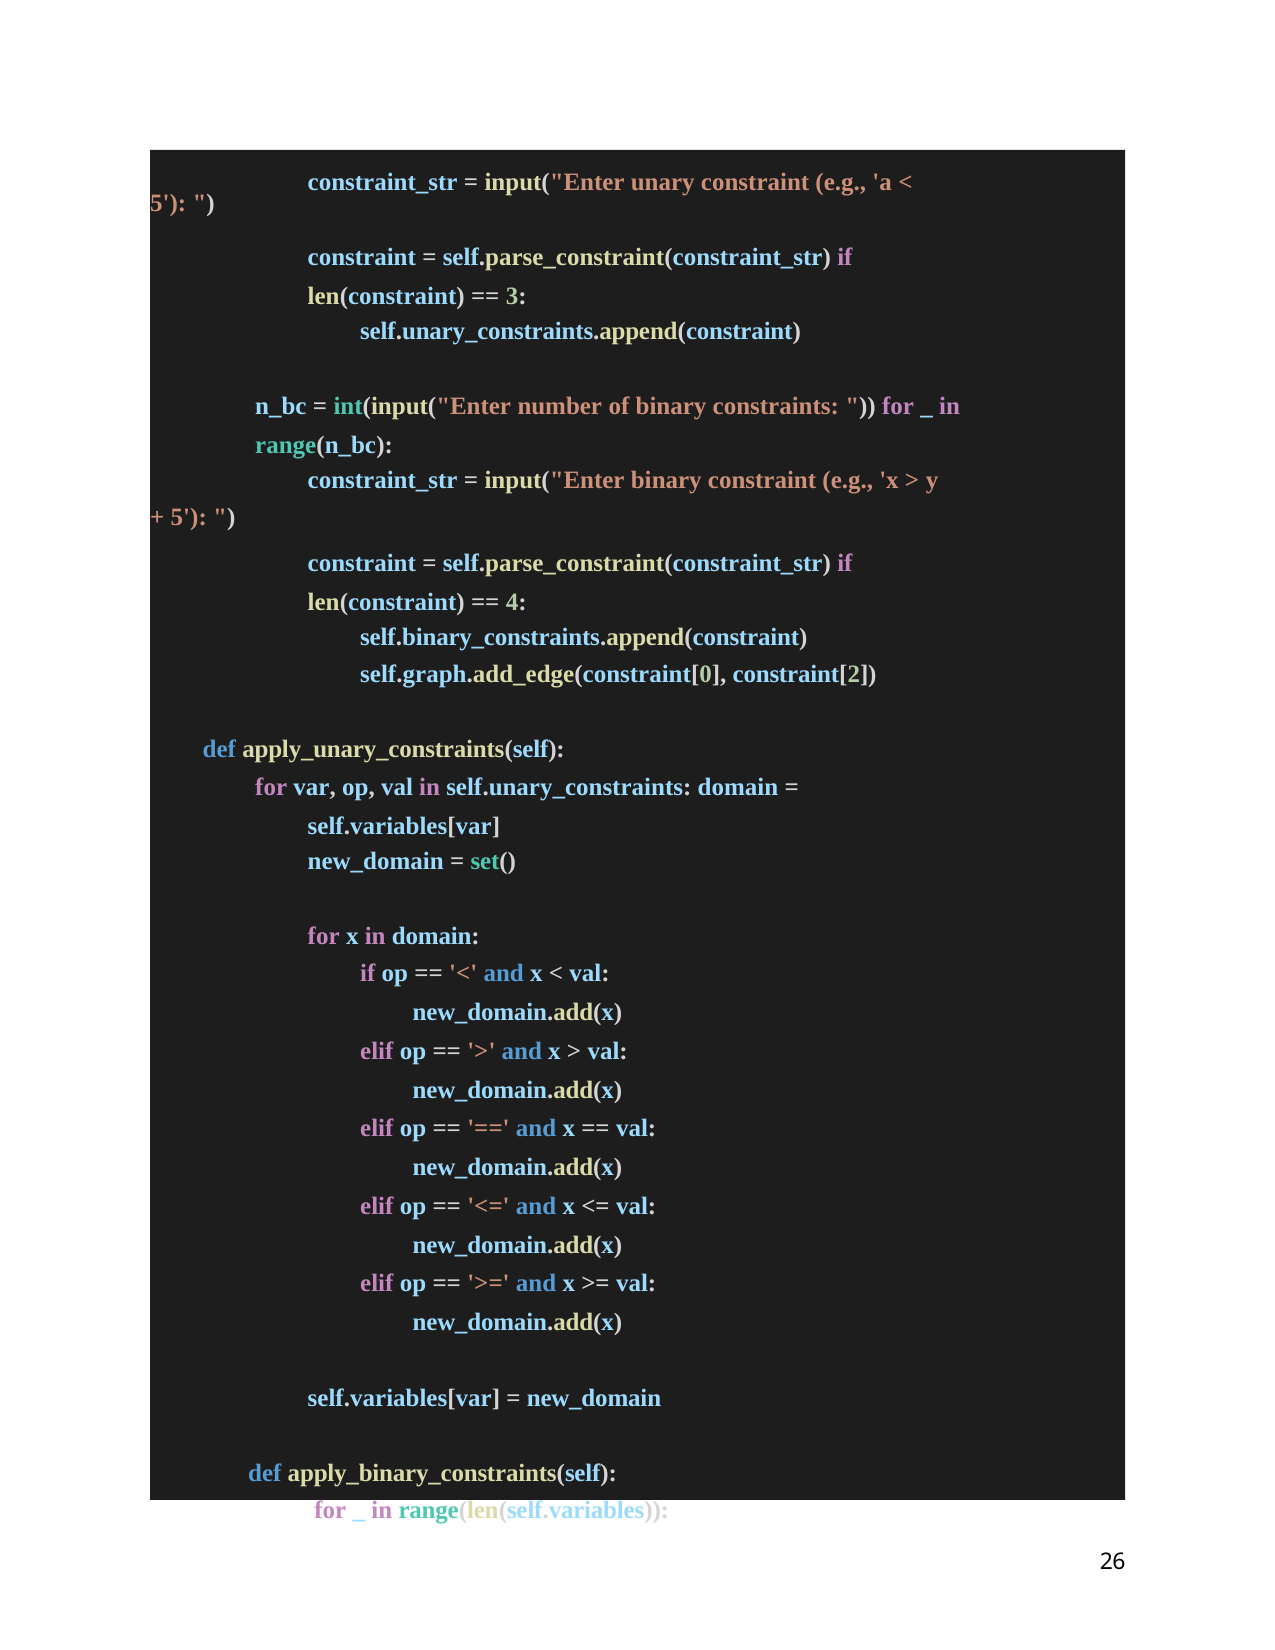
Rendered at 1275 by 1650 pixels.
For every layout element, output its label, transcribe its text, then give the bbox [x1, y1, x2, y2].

text constraint_str = input("Enter unary constraint (e.g., 'a < [307, 167, 1139, 196]
text constraint = self.parse_constraint(constraint_str) if len(constraint) == 4: [307, 548, 984, 616]
text + 5'): ") [150, 502, 272, 531]
text self.binary_constraints.append(constraint) [360, 626, 1139, 651]
text n_bc = int(input("Enter number of binary constraints: ")) for _ in range(n_bc): [255, 391, 1036, 458]
text for _ in range(len(self.variables)): [145, 1496, 838, 1524]
text constraint_str = input("Enter binary constraint (e.g., 'x > y [307, 468, 1139, 493]
text self.graph.add_edge(constraint[0], constraint[2]) [360, 659, 1139, 688]
text def apply_unary_constraints(self): [202, 734, 1139, 763]
text elif op == '==' and x == val: new_domain.add(x) [360, 1113, 800, 1181]
text new_domain = set() [307, 850, 1139, 874]
text elif op == '>' and x > val: new_domain.add(x) [360, 1036, 800, 1103]
text def apply_binary_constraints(self): [145, 1458, 720, 1487]
text elif op == '>=' and x >= val: new_domain.add(x) [360, 1268, 800, 1336]
text constraint = self.parse_constraint(constraint_str) if len(constraint) == 3: [307, 242, 984, 310]
text for x in domain: [307, 921, 1139, 949]
text self.variables[var] = new_domain [307, 1383, 1139, 1412]
text self.unary_constraints.append(constraint) [360, 320, 1139, 344]
text elif op == '<=' and x <= val: new_domain.add(x) [360, 1191, 800, 1258]
text 5'): ") [150, 188, 242, 216]
text for var, op, val in self.unary_constraints: domain = self.variables[var] [255, 772, 878, 840]
text if op == '<' and x < val: new_domain.add(x) [360, 958, 800, 1026]
